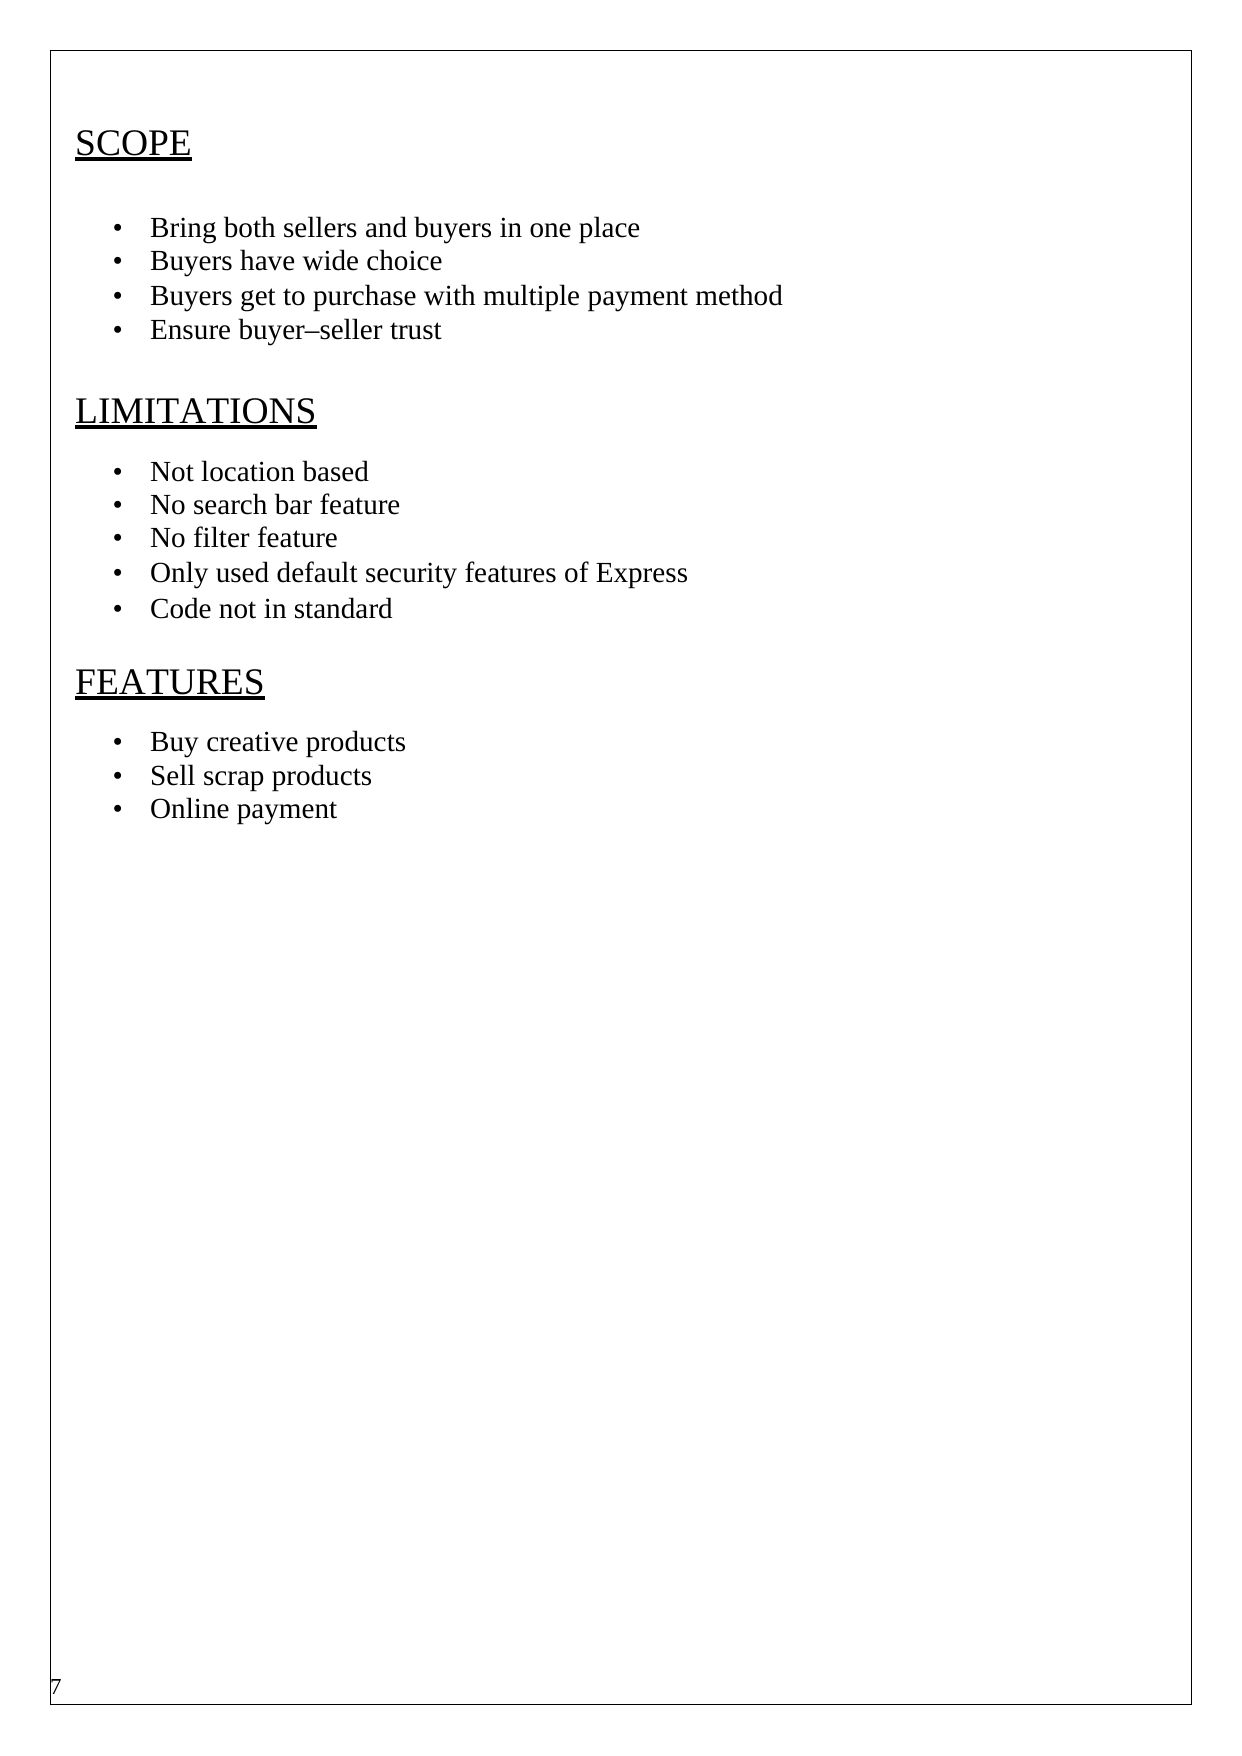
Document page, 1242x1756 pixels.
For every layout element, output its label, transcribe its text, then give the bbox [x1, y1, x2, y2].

list No search bar feature [112, 488, 1185, 521]
list Buyers have wide choice [112, 244, 1185, 277]
subtitle FEATURES [75, 659, 1185, 702]
list Ensure buyer–seller trust [112, 312, 1185, 346]
list Buy creative products [112, 725, 1185, 759]
list Buyers get to purchase with multiple payment method [112, 278, 1185, 312]
list Sell scrap products [112, 759, 1185, 792]
list Only used default security features of Express [112, 555, 1185, 589]
list Code not in standard [112, 591, 1185, 624]
subtitle SCOPE [75, 120, 1185, 163]
list Bring both sellers and buyers in one place [112, 210, 1185, 244]
list No filter feature [112, 521, 1185, 554]
subtitle LIMITATIONS [75, 388, 1185, 431]
list Not location based [112, 454, 1185, 488]
list Online payment [112, 792, 1185, 825]
